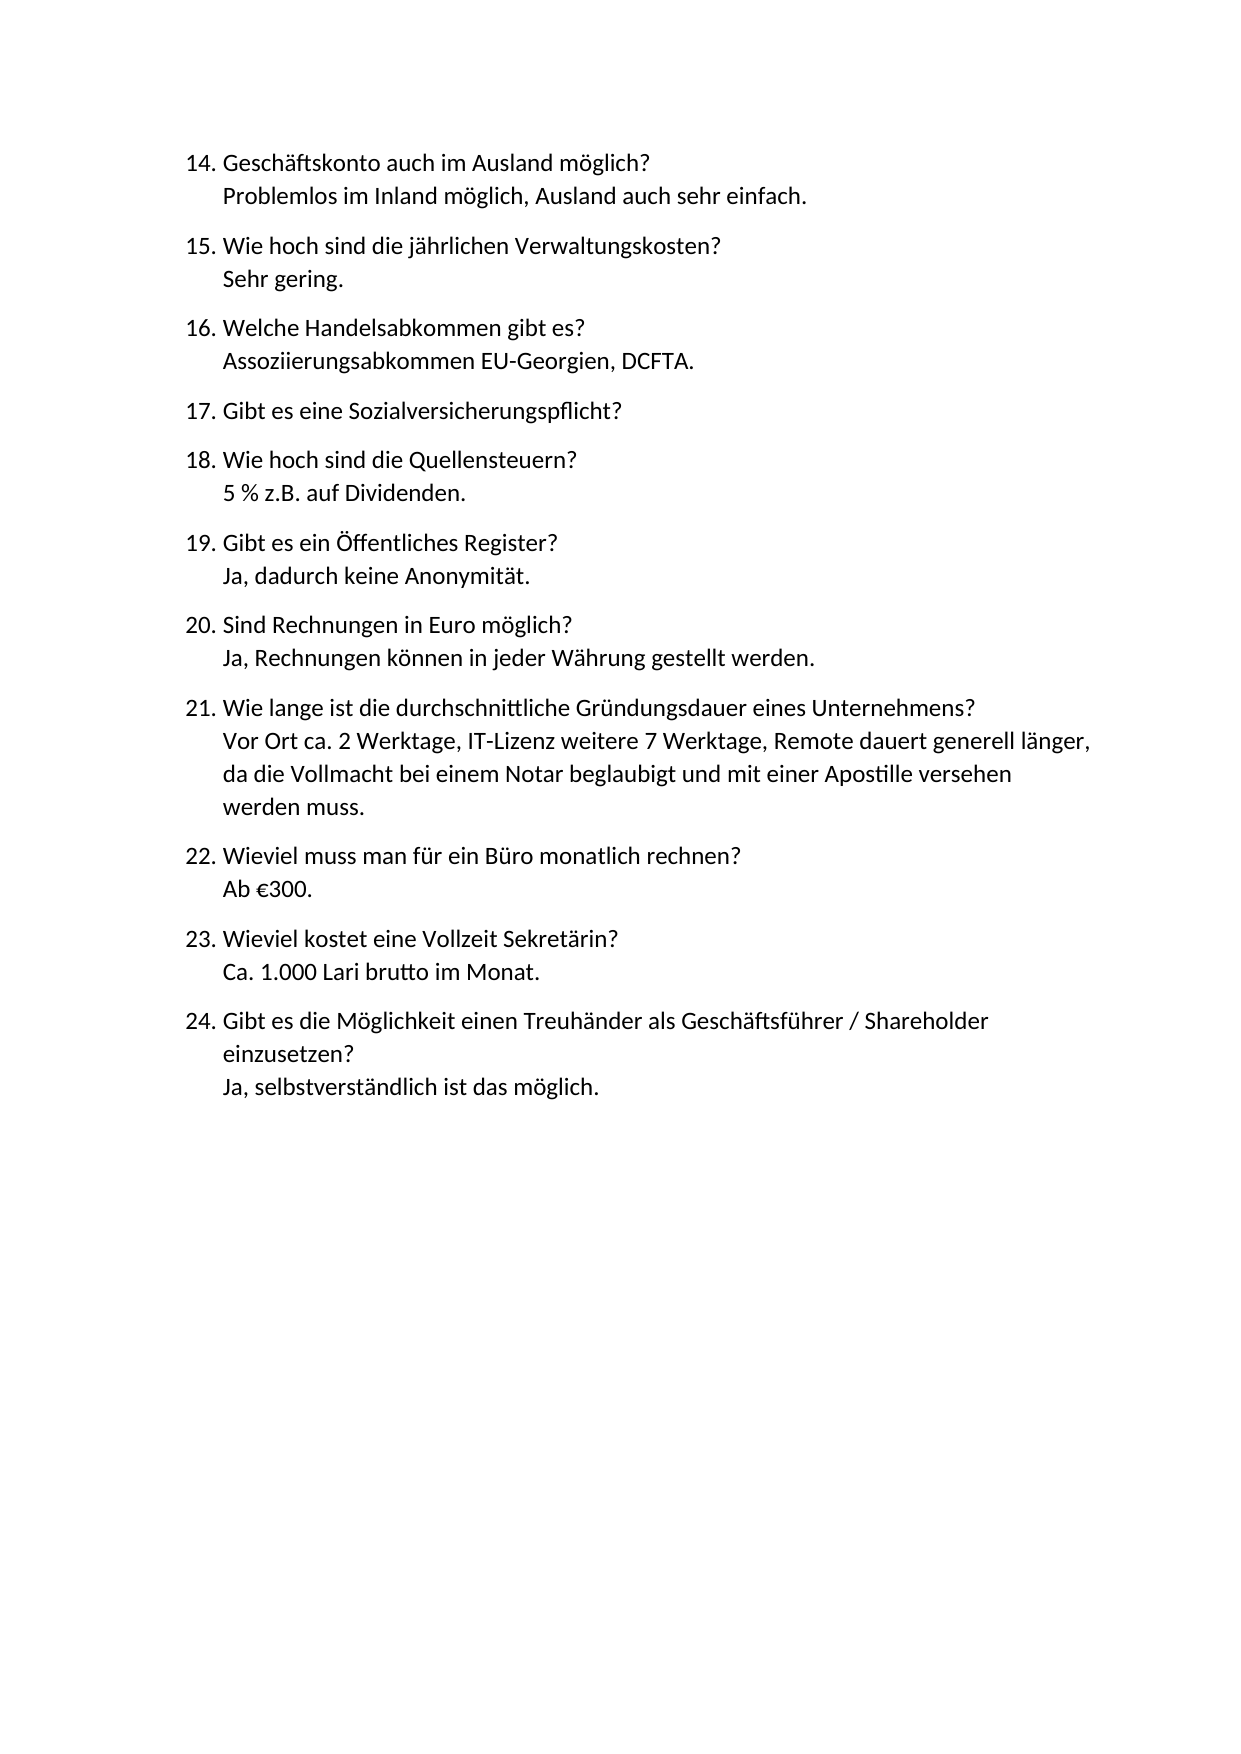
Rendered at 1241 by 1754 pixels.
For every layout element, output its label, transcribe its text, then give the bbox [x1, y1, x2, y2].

list Geschäftskonto auch im Ausland möglich? Problemlos im Inland möglich, Ausland auch sehr einfach. [185, 148, 1093, 211]
list Gibt es ein Öffentliches Register? Ja, dadurch keine Anonymität. [185, 527, 1093, 591]
list Wie hoch sind die Quellensteuern? 5 % z.B. auf Dividenden. [185, 445, 1093, 508]
list Gibt es die Möglichkeit einen Treuhänder als Geschäftsführer / Shareholder einzusetzen? Ja, selbstverständlich ist das möglich. [185, 1006, 1093, 1102]
list Wie hoch sind die jährlichen Verwaltungskosten? Sehr gering. [185, 230, 1093, 293]
list Wieviel muss man für ein Büro monatlich rechnen? Ab €300. [185, 841, 1093, 904]
list Sind Rechnungen in Euro möglich? Ja, Rechnungen können in jeder Währung gestellt werden. [185, 610, 1093, 673]
list Welche Handelsabkommen gibt es? Assoziierungsabkommen EU-Georgien, DCFTA. [185, 313, 1093, 376]
list Wie lange ist die durchschnittliche Gründungsdauer eines Unternehmens? Vor Ort ca. 2 Werktage, IT-Lizenz weitere 7 Werktage, Remote dauert generell länger, da die Vollmacht bei einem Notar beglaubigt und mit einer Apostille versehen werden muss. [185, 692, 1093, 821]
list Wieviel kostet eine Vollzeit Sekretärin? Ca. 1.000 Lari brutto im Monat. [185, 923, 1093, 986]
list Gibt es eine Sozialversicherungspflicht? [185, 395, 1093, 426]
